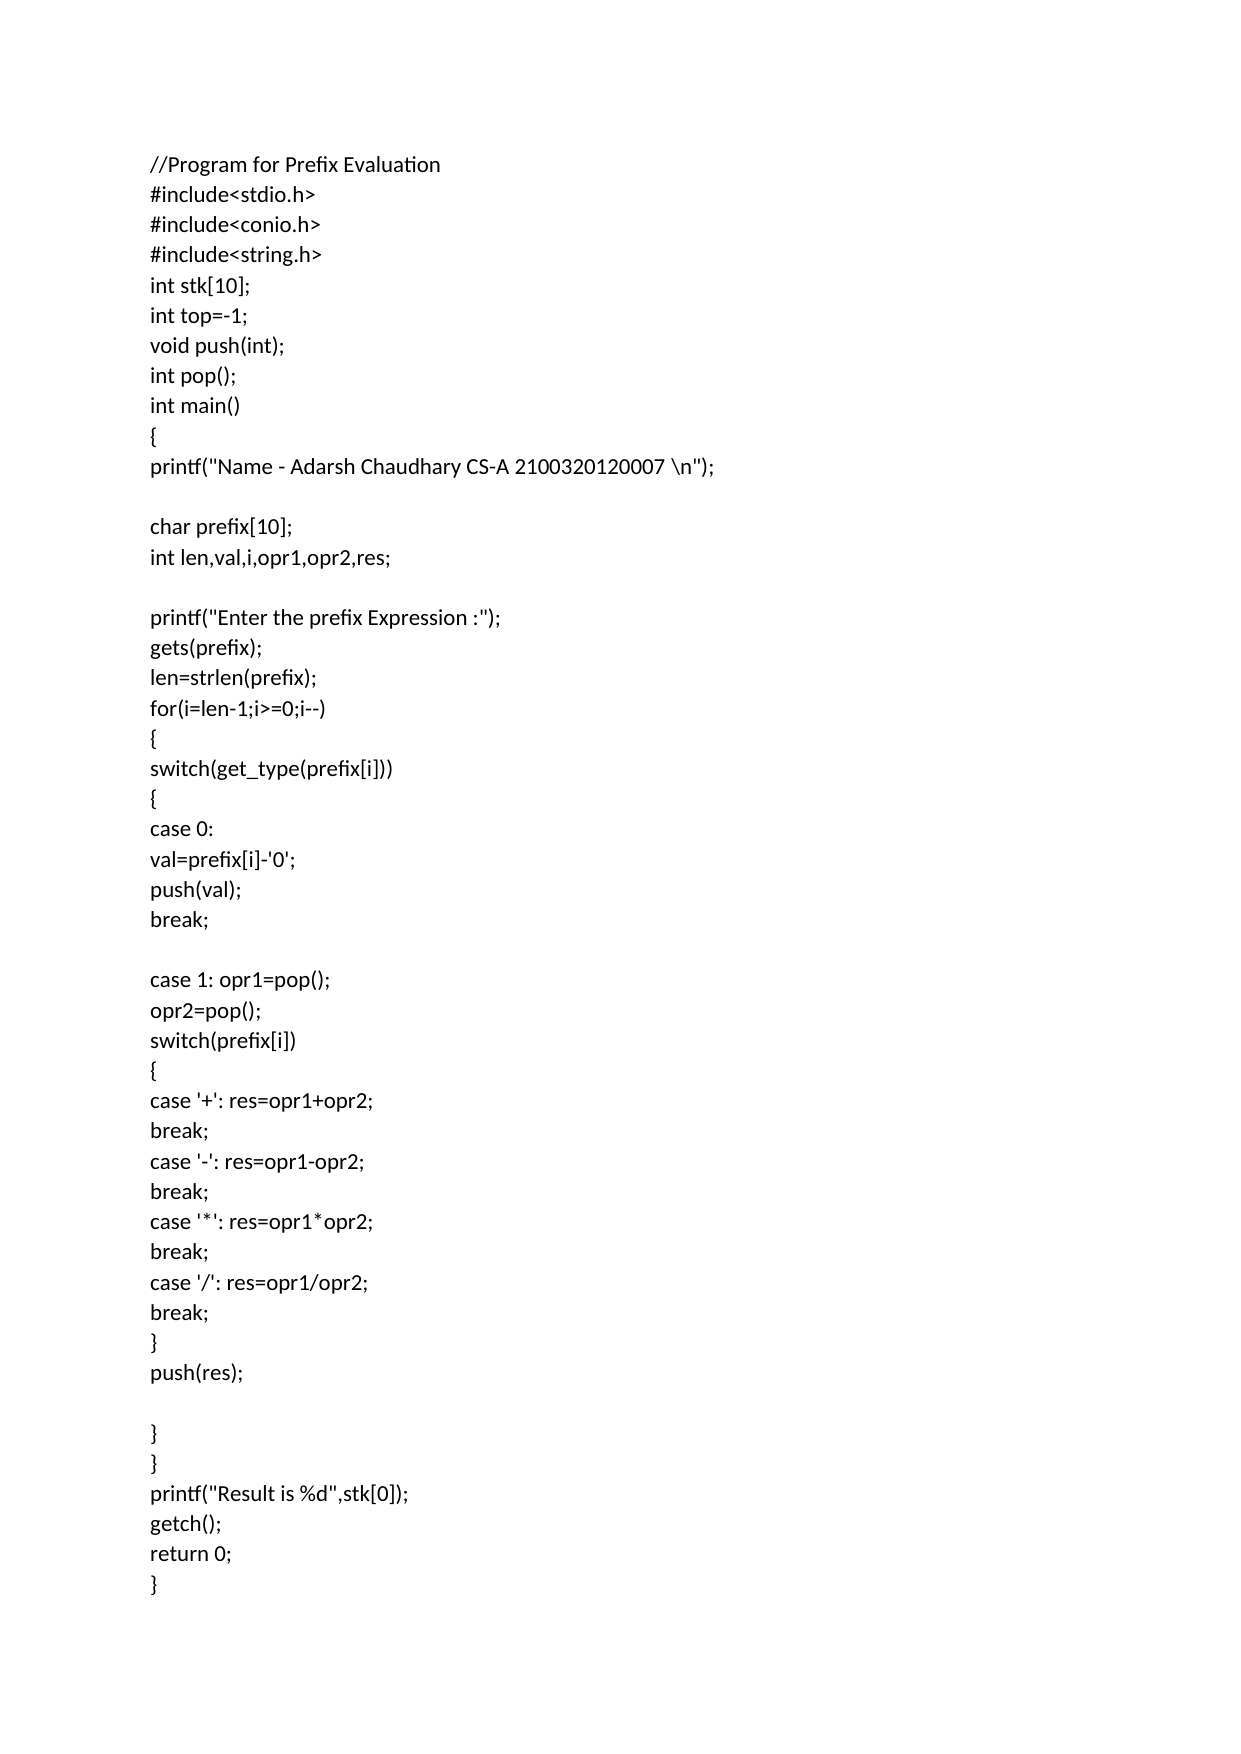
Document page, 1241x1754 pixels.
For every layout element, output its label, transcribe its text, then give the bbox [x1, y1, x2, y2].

text case '-': res=opr1-opr2; [150, 1147, 1090, 1175]
text } [150, 1570, 1090, 1598]
text int stk[10]; [150, 271, 1090, 299]
text void push(int); [150, 331, 1090, 359]
text getch(); [150, 1509, 1090, 1537]
text case 0: [150, 814, 1090, 843]
text opr2=pop(); [150, 996, 1090, 1024]
text } [150, 1328, 1090, 1356]
text break; [150, 1177, 1090, 1205]
text int top=-1; [150, 301, 1090, 329]
text { [150, 784, 1090, 812]
text #include<stdio.h> [150, 180, 1090, 208]
text case '+': res=opr1+opr2; [150, 1086, 1090, 1114]
text { [150, 724, 1090, 752]
text break; [150, 905, 1090, 933]
text case '*': res=opr1*opr2; [150, 1207, 1090, 1235]
text } [150, 1419, 1090, 1447]
text printf("Name - Adarsh Chaudhary CS-A 2100320120007 \n"); [150, 452, 1090, 480]
text break; [150, 1237, 1090, 1266]
text break; [150, 1298, 1090, 1326]
text int main() [150, 392, 1090, 420]
text for(i=len-1;i>=0;i--) [150, 694, 1090, 722]
text gets(prefix); [150, 633, 1090, 661]
text int pop(); [150, 361, 1090, 389]
text push(res); [150, 1358, 1090, 1386]
text case '/': res=opr1/opr2; [150, 1268, 1090, 1296]
text char prefix[10]; [150, 512, 1090, 541]
text int len,val,i,opr1,opr2,res; [150, 543, 1090, 571]
text val=prefix[i]-'0'; [150, 845, 1090, 873]
text switch(get_type(prefix[i])) [150, 754, 1090, 782]
text switch(prefix[i]) [150, 1026, 1090, 1054]
text { [150, 422, 1090, 450]
text } [150, 1449, 1090, 1477]
text //Program for Prefix Evaluation [150, 150, 1090, 178]
text push(val); [150, 875, 1090, 903]
text case 1: opr1=pop(); [150, 966, 1090, 994]
text #include<conio.h> [150, 210, 1090, 238]
text printf("Enter the prefix Expression :"); [150, 603, 1090, 631]
text { [150, 1056, 1090, 1084]
text printf("Result is %d",stk[0]); [150, 1479, 1090, 1507]
text len=strlen(prefix); [150, 663, 1090, 692]
text return 0; [150, 1539, 1090, 1568]
text #include<string.h> [150, 241, 1090, 269]
text break; [150, 1117, 1090, 1145]
